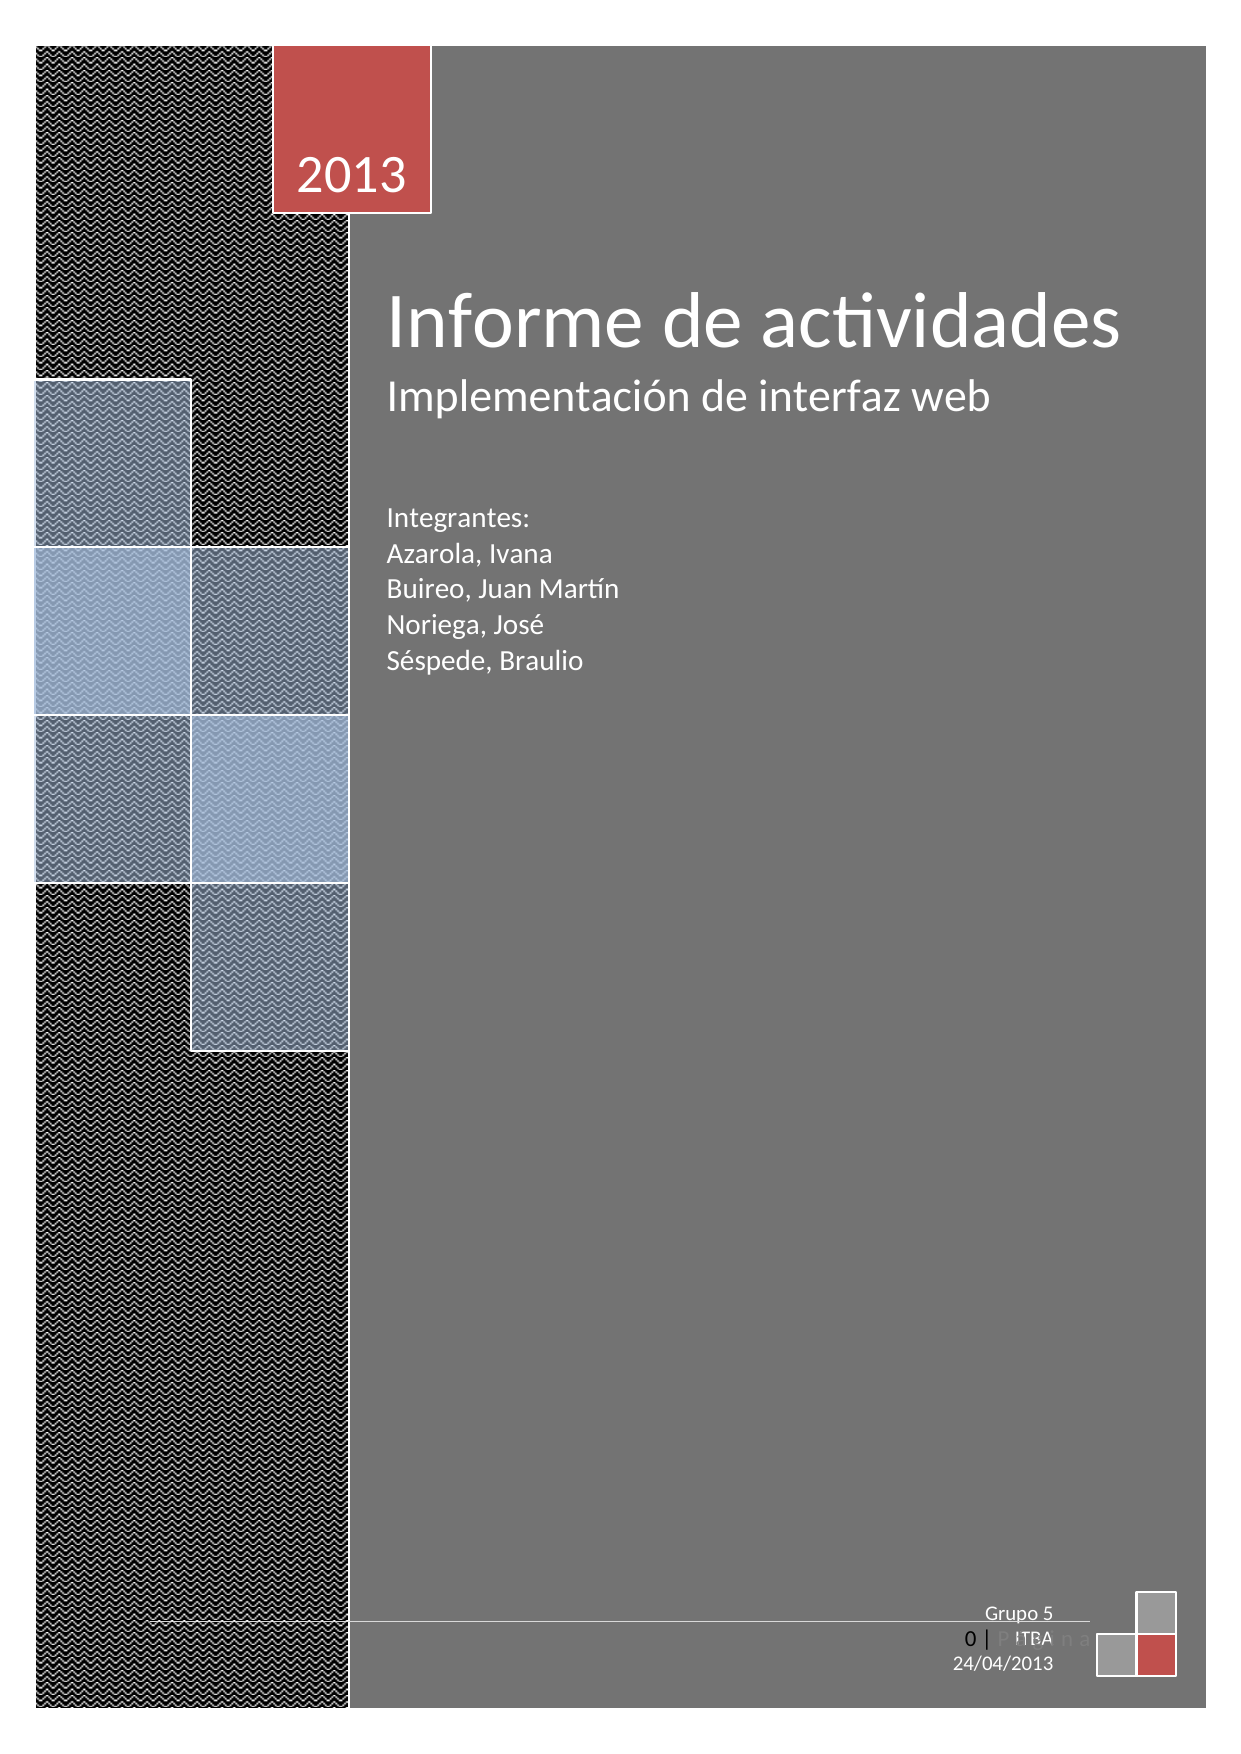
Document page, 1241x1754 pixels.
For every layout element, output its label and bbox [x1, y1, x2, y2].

picture [36, 884, 348, 1708]
picture [36, 46, 348, 546]
